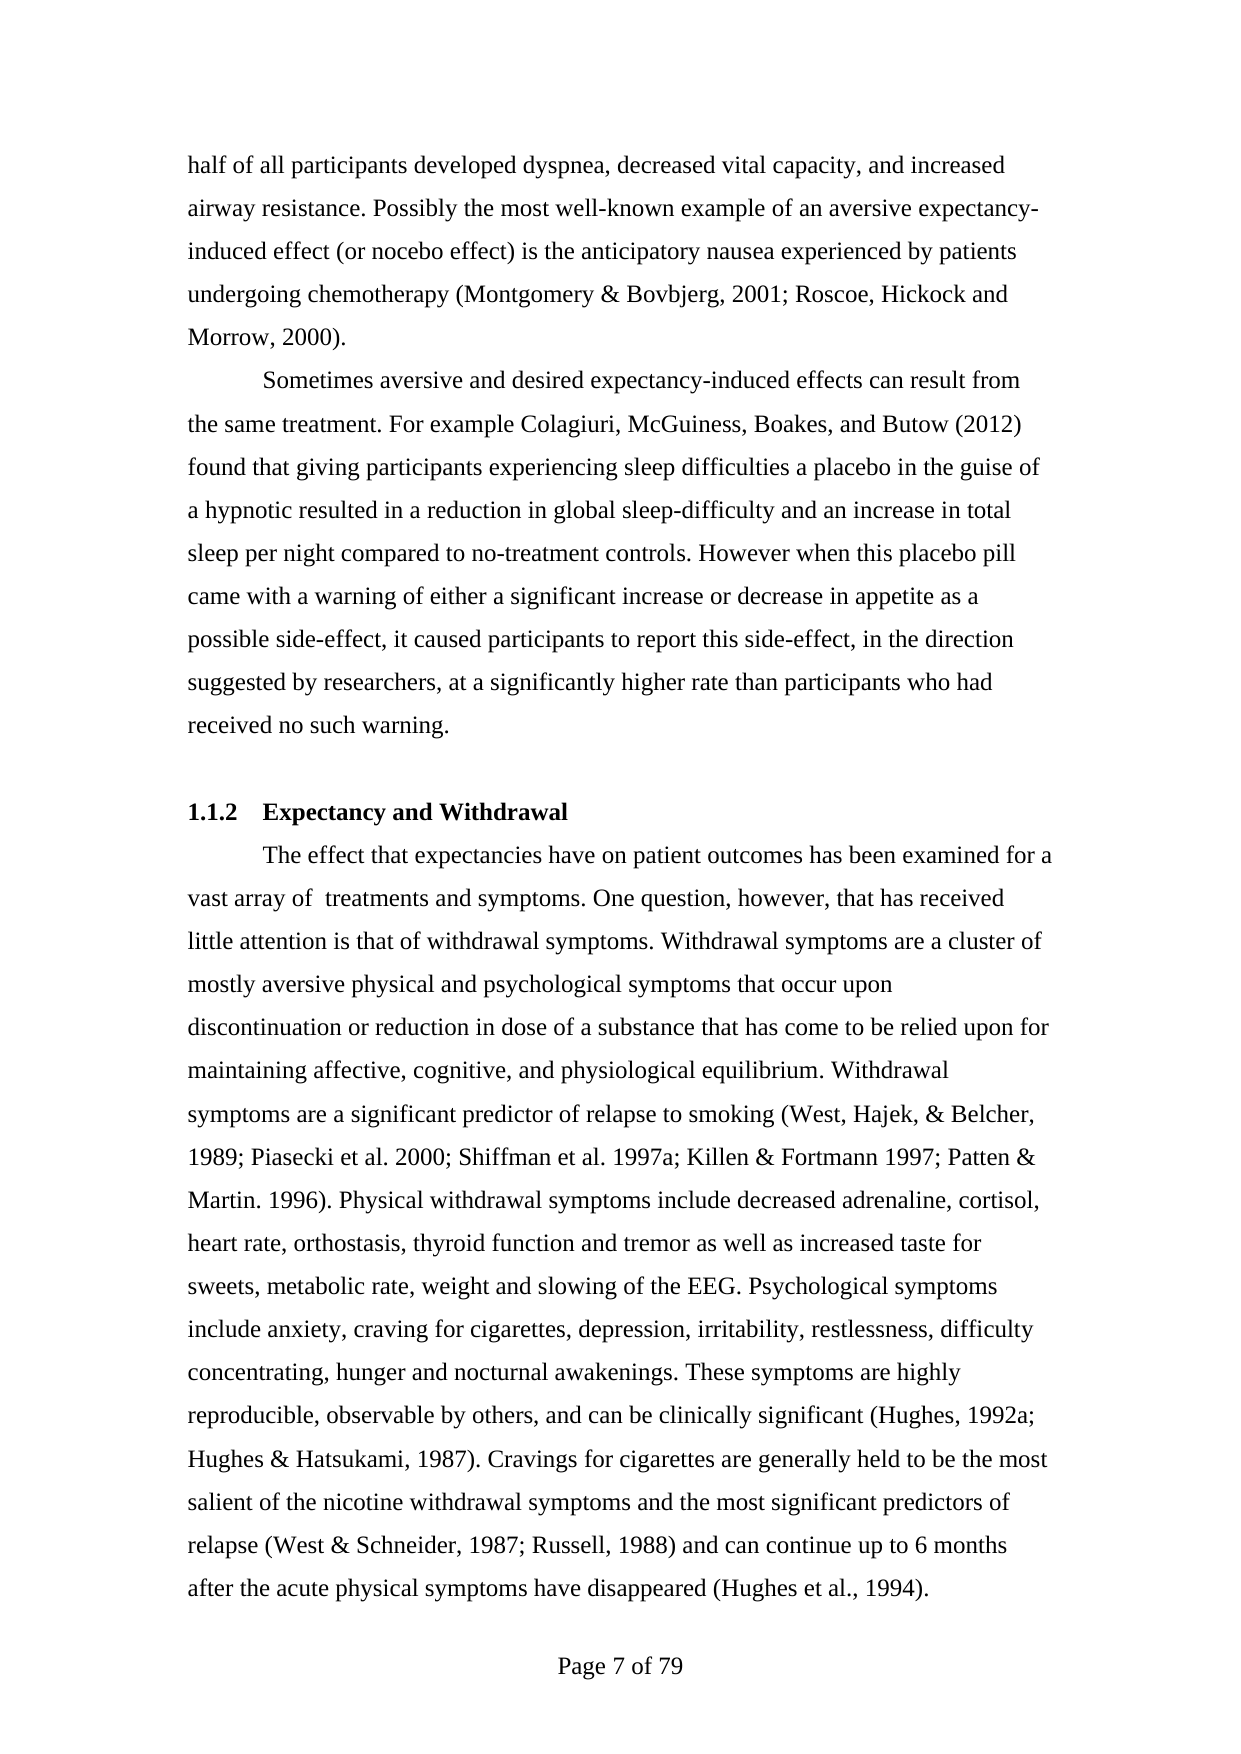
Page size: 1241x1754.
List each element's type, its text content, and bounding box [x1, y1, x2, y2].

text 1.1.2 Expectancy and Withdrawal [187, 797, 1053, 826]
text The effect that expectancies have on patient outcomes has been examined for a vast array of treatments and symptoms. One question, however, that has received little attention is that of withdrawal symptoms. Withdrawal symptoms are a cluster of mostly aversive physical and psychological symptoms that occur upon discontinuation or reduction in dose of a substance that has come to be relied upon for maintaining affective, cognitive, and physiological equilibrium. Withdrawal symptoms are a significant predictor of relapse to smoking (West, Hajek, & Belcher, 1989; Piasecki et al. 2000; Shiffman et al. 1997a; Killen & Fortmann 1997; Patten & Martin. 1996). Physical withdrawal symptoms include decreased adrenaline, cortisol, heart rate, orthostasis, thyroid function and tremor as well as increased taste for sweets, metabolic rate, weight and slowing of the EEG. Psychological symptoms include anxiety, craving for cigarettes, depression, irritability, restlessness, difficulty concentrating, hunger and nocturnal awakenings. These symptoms are highly reproducible, observable by others, and can be clinically significant (Hughes, 1992a; Hughes & Hatsukami, 1987). Cravings for cigarettes are generally held to be the most salient of the nicotine withdrawal symptoms and the most significant predictors of relapse (West & Schneider, 1987; Russell, 1988) and can continue up to 6 months after the acute physical symptoms have disappeared (Hughes et al., 1994). [187, 840, 1053, 1602]
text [187, 150, 1053, 351]
text Sometimes aversive and desired expectancy-induced effects can result from the same treatment. For example Colagiuri, McGuiness, Boakes, and Butow (2012) found that giving participants experiencing sleep difficulties a placebo in the guise of a hypnotic resulted in a reduction in global sleep-difficulty and an increase in total sleep per night compared to no-treatment controls. However when this placebo pill came with a warning of either a significant increase or decrease in appetite as a possible side-effect, it caused participants to report this side-effect, in the direction suggested by researchers, at a significantly higher rate than participants who had received no such warning. [187, 366, 1053, 739]
